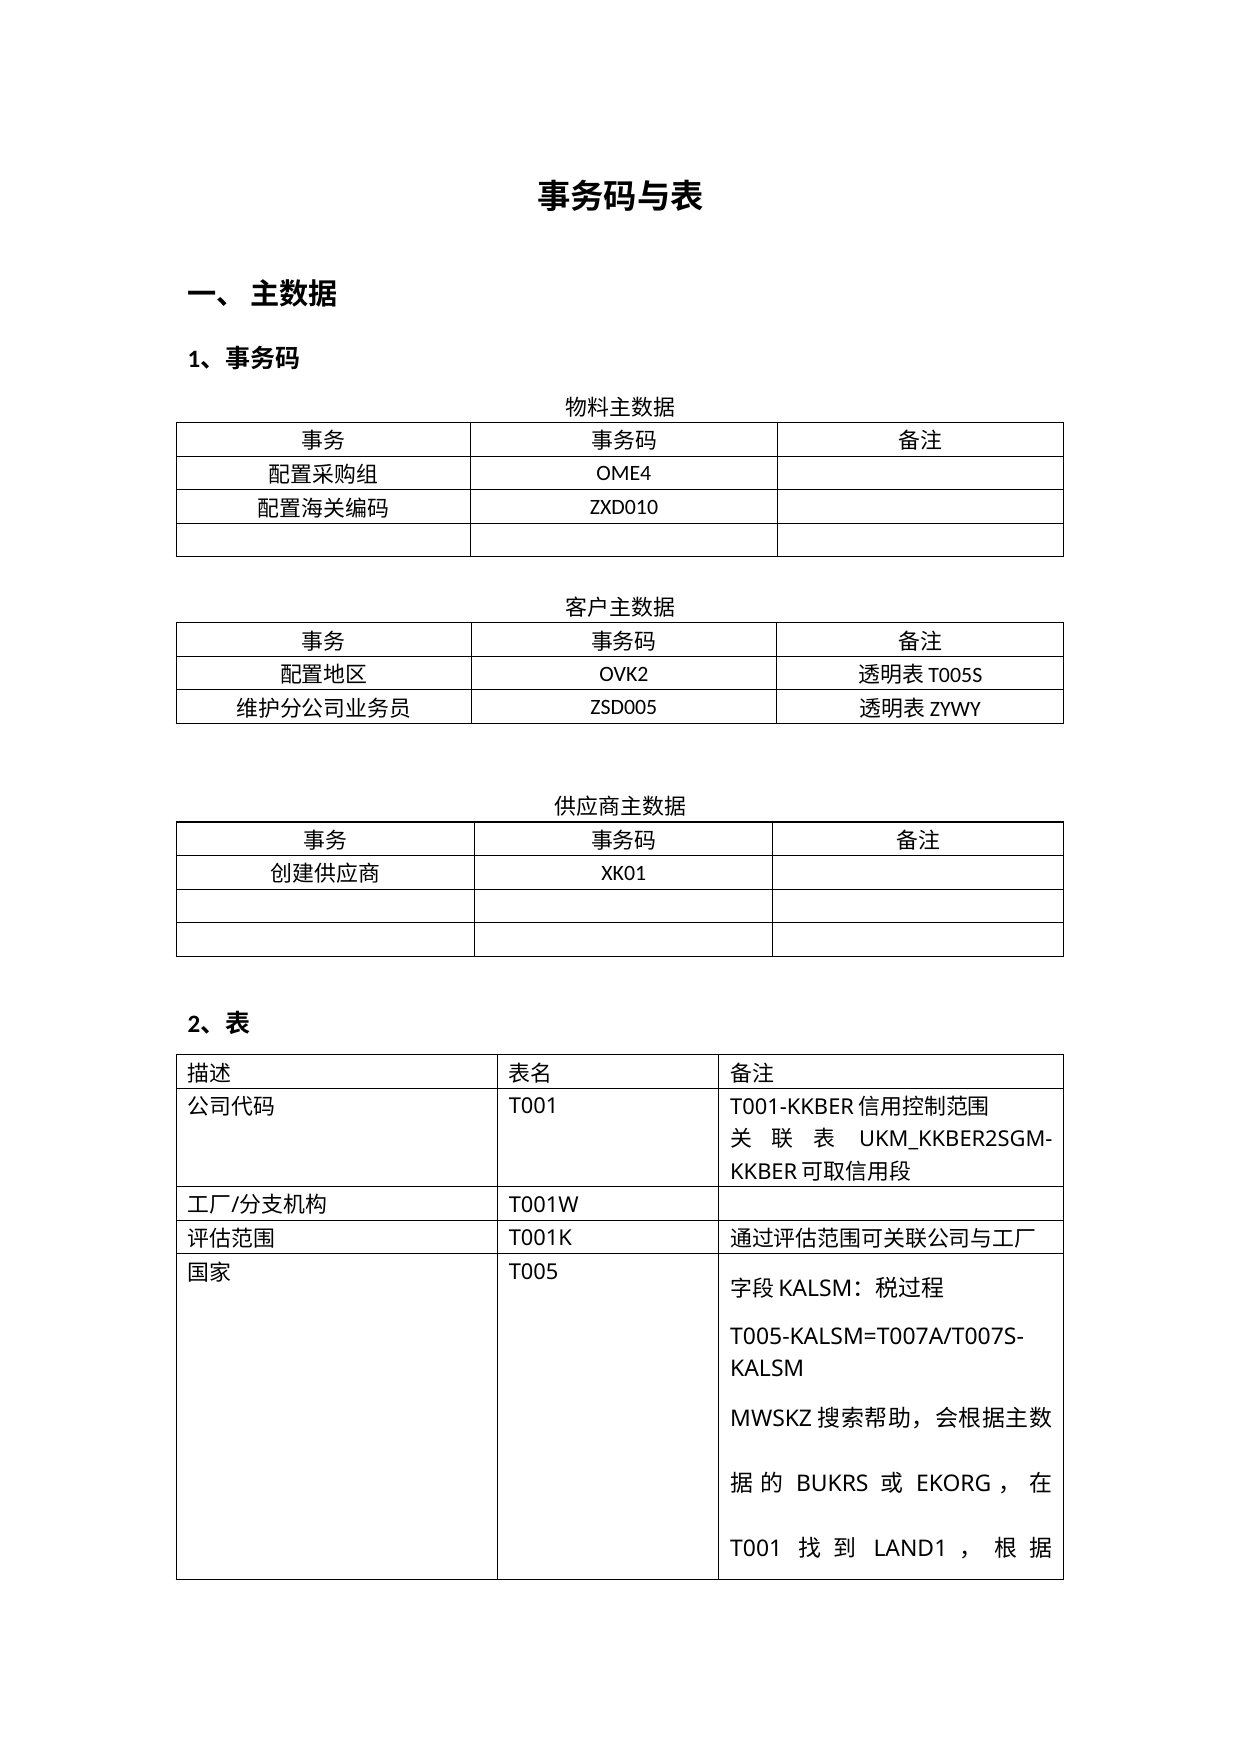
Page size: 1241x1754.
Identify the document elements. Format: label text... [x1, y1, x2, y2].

table_header 表名 [498, 1055, 718, 1088]
table_cell T001-KKBER信用控制范围 关联表UKM_KKBER2SGM- KKBER可取信用段 [719, 1089, 1063, 1186]
table_cell [773, 923, 1063, 956]
table_cell ZSD005 [472, 690, 776, 723]
table_cell T001W [498, 1187, 718, 1220]
table_cell [475, 890, 772, 922]
table_header 事务码 [475, 823, 772, 855]
table_cell 透明表ZYWY [777, 690, 1063, 723]
table_cell 配置地区 [177, 657, 471, 689]
table_cell [471, 524, 777, 556]
table_cell T001K [498, 1221, 718, 1253]
table_cell [177, 923, 474, 956]
table_cell OVK2 [472, 657, 776, 689]
table_cell [773, 856, 1063, 888]
subtitle 2、表 [187, 989, 1053, 1054]
table_header 描述 [177, 1055, 497, 1088]
table_header 备注 [719, 1055, 1063, 1088]
table_header 事务 [177, 623, 471, 656]
table_header 事务 [177, 423, 470, 456]
table_cell 维护分公司业务员 [177, 690, 471, 723]
table_header 备注 [777, 623, 1063, 656]
table_header 事务码 [471, 423, 777, 456]
table_cell 透明表T005S [777, 657, 1063, 689]
table_header 事务码 [472, 623, 776, 656]
table_cell 国家 [177, 1254, 497, 1579]
table_cell [778, 490, 1063, 523]
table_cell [719, 1254, 1063, 1579]
text 物料主数据 [187, 389, 1053, 422]
table_cell 公司代码 [177, 1089, 497, 1186]
table_cell 工厂/分支机构 [177, 1187, 497, 1220]
table_cell OME4 [471, 457, 777, 489]
table_cell [773, 890, 1063, 922]
table_header 备注 [773, 823, 1063, 855]
table_cell T005 [498, 1254, 718, 1579]
subtitle 主数据 [187, 259, 1053, 324]
table_cell 通过评估范围可关联公司与工厂 [719, 1221, 1063, 1253]
table_cell XK01 [475, 856, 772, 888]
table_cell ZXD010 [471, 490, 777, 523]
text 供应商主数据 [187, 789, 1053, 821]
table_cell [177, 524, 470, 556]
table_cell 配置海关编码 [177, 490, 470, 523]
table_cell 创建供应商 [177, 856, 474, 888]
table_cell [719, 1187, 1063, 1220]
table_cell [778, 457, 1063, 489]
text 事务码与表 [187, 162, 1053, 227]
subtitle 1、事务码 [187, 324, 1053, 389]
table_cell 配置采购组 [177, 457, 470, 489]
table_cell [177, 890, 474, 922]
text 客户主数据 [187, 590, 1053, 622]
table_header 备注 [778, 423, 1063, 456]
table_header 事务 [177, 823, 474, 855]
table_cell T001 [498, 1089, 718, 1186]
table_cell 评估范围 [177, 1221, 497, 1253]
table_cell [778, 524, 1063, 556]
table_cell [475, 923, 772, 956]
